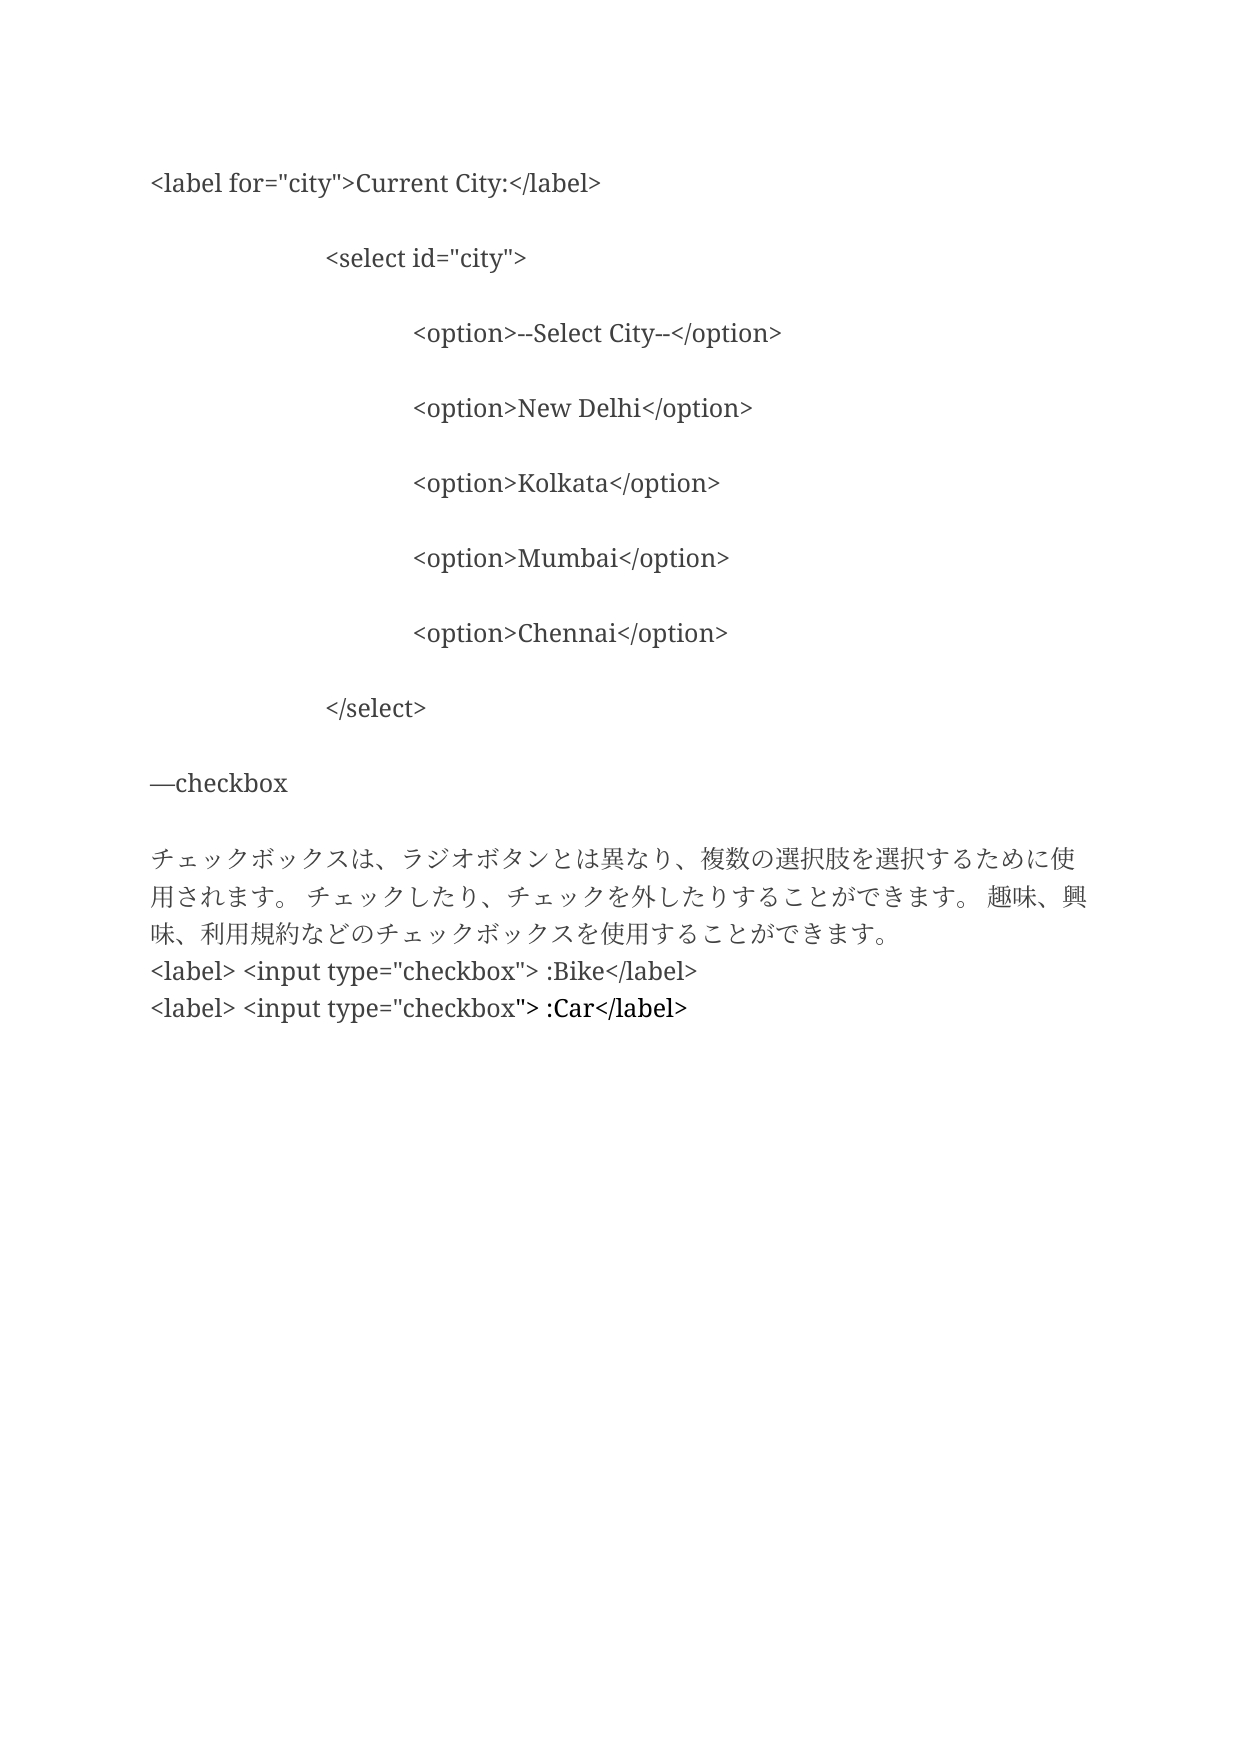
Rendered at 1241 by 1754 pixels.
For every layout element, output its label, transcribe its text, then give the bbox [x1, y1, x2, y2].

text </select> [150, 689, 1090, 727]
text <option>Mumbai</option> [150, 539, 1090, 577]
text <label> <input type="checkbox"> :Bike</label> [150, 952, 1090, 989]
text <select id="city"> [150, 239, 1090, 277]
text <label for="city">Current City:</label> [150, 164, 1090, 202]
text <option>Chennai</option> [150, 614, 1090, 652]
text チェックボックスは、ラジオボタンとは異なり、複数の選択肢を選択するために使用されます。 チェックしたり、チェックを外したりすることができます。 趣味、興味、利用規約などのチェックボックスを使用することができます。 [150, 839, 1090, 952]
text <option>New Delhi</option> [150, 389, 1090, 427]
text <label> <input type="checkbox"> :Car</label> [150, 989, 1090, 1027]
text ―checkbox [150, 764, 1090, 802]
text <option>Kolkata</option> [150, 464, 1090, 502]
text <option>--Select City--</option> [150, 314, 1090, 352]
